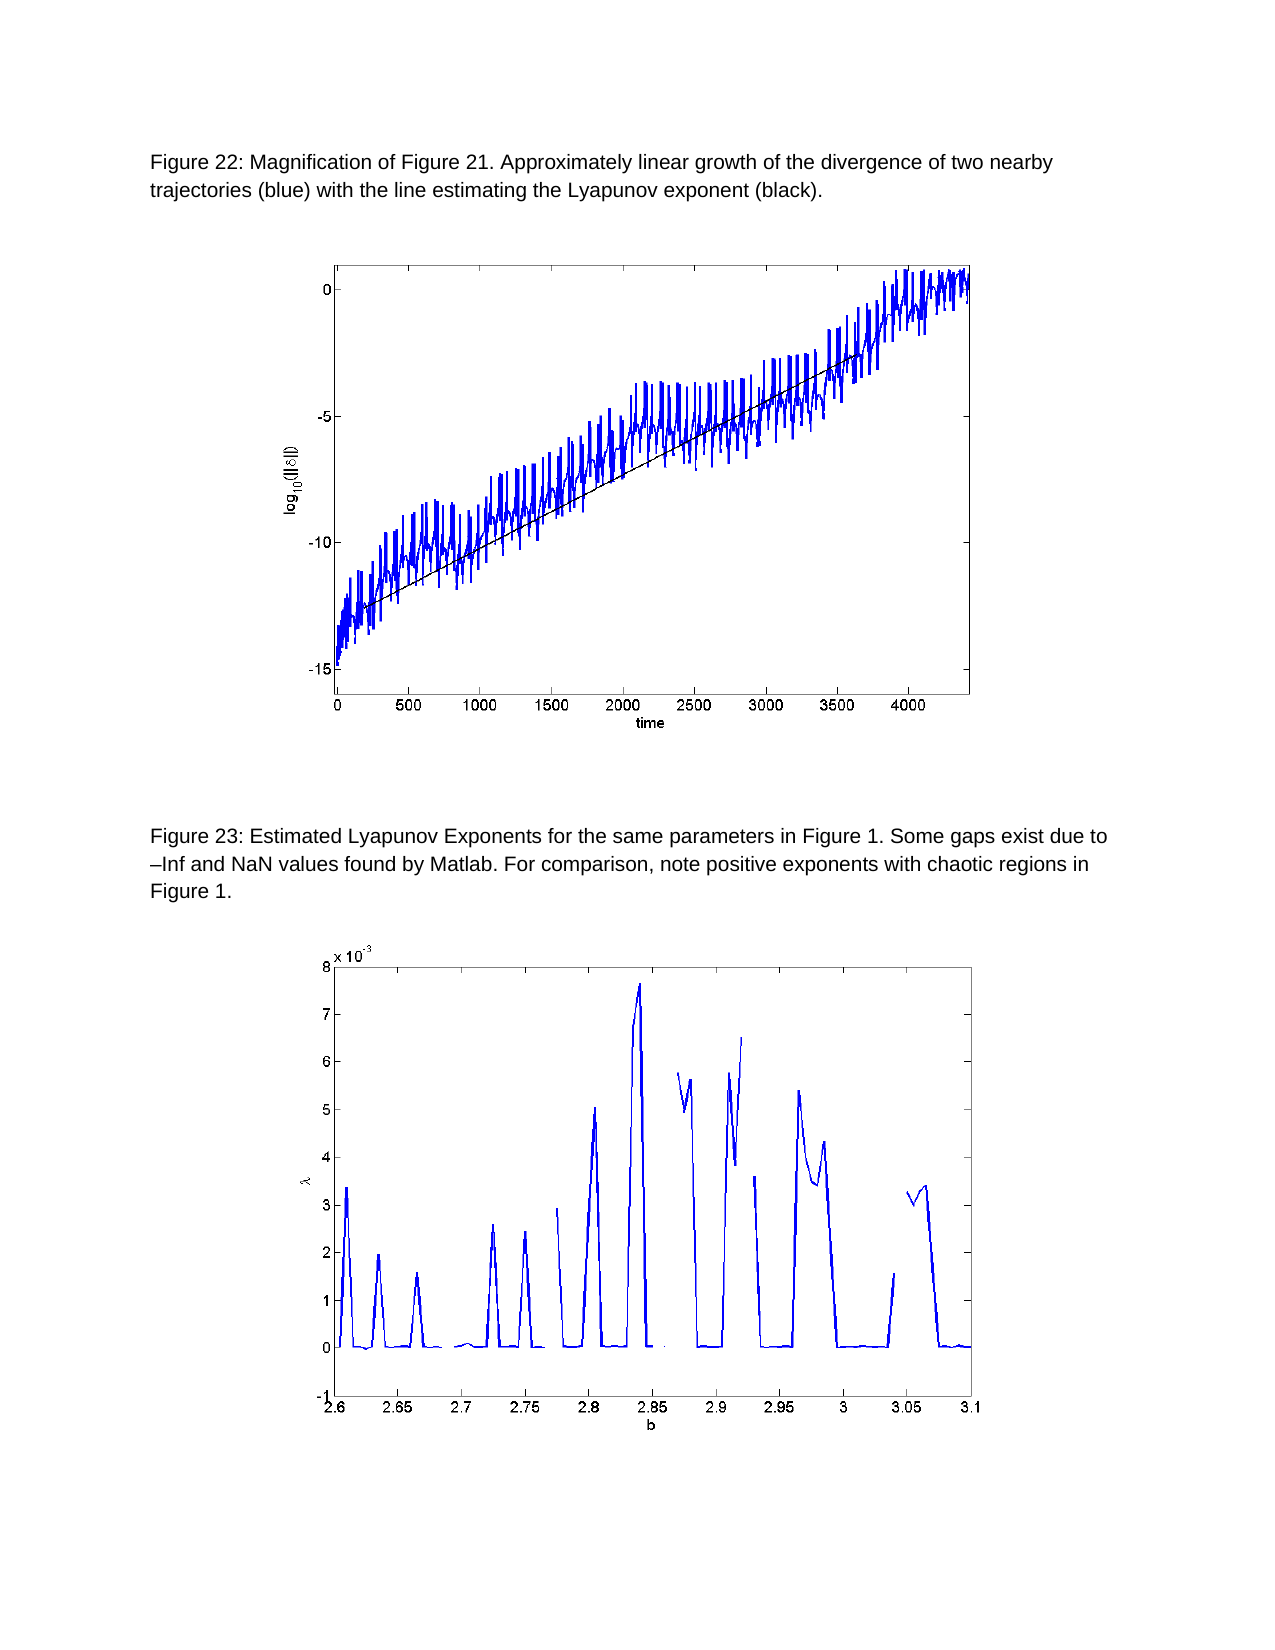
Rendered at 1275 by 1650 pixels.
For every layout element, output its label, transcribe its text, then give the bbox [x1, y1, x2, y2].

text Figure 23: Estimated Lyapunov Exponents for the same parameters in Figure 1. Some gaps exist due to –Inf and NaN values found by Matlab. For comparison, note positive exponents with chaotic regions in Figure 1. [150, 824, 1125, 903]
picture [227, 927, 1048, 1453]
picture [228, 225, 1047, 751]
text Figure 22: Magnification of Figure 21. Approximately linear growth of the divergence of two nearby trajectories (blue) with the line estimating the Lyapunov exponent (black). [150, 150, 1125, 201]
